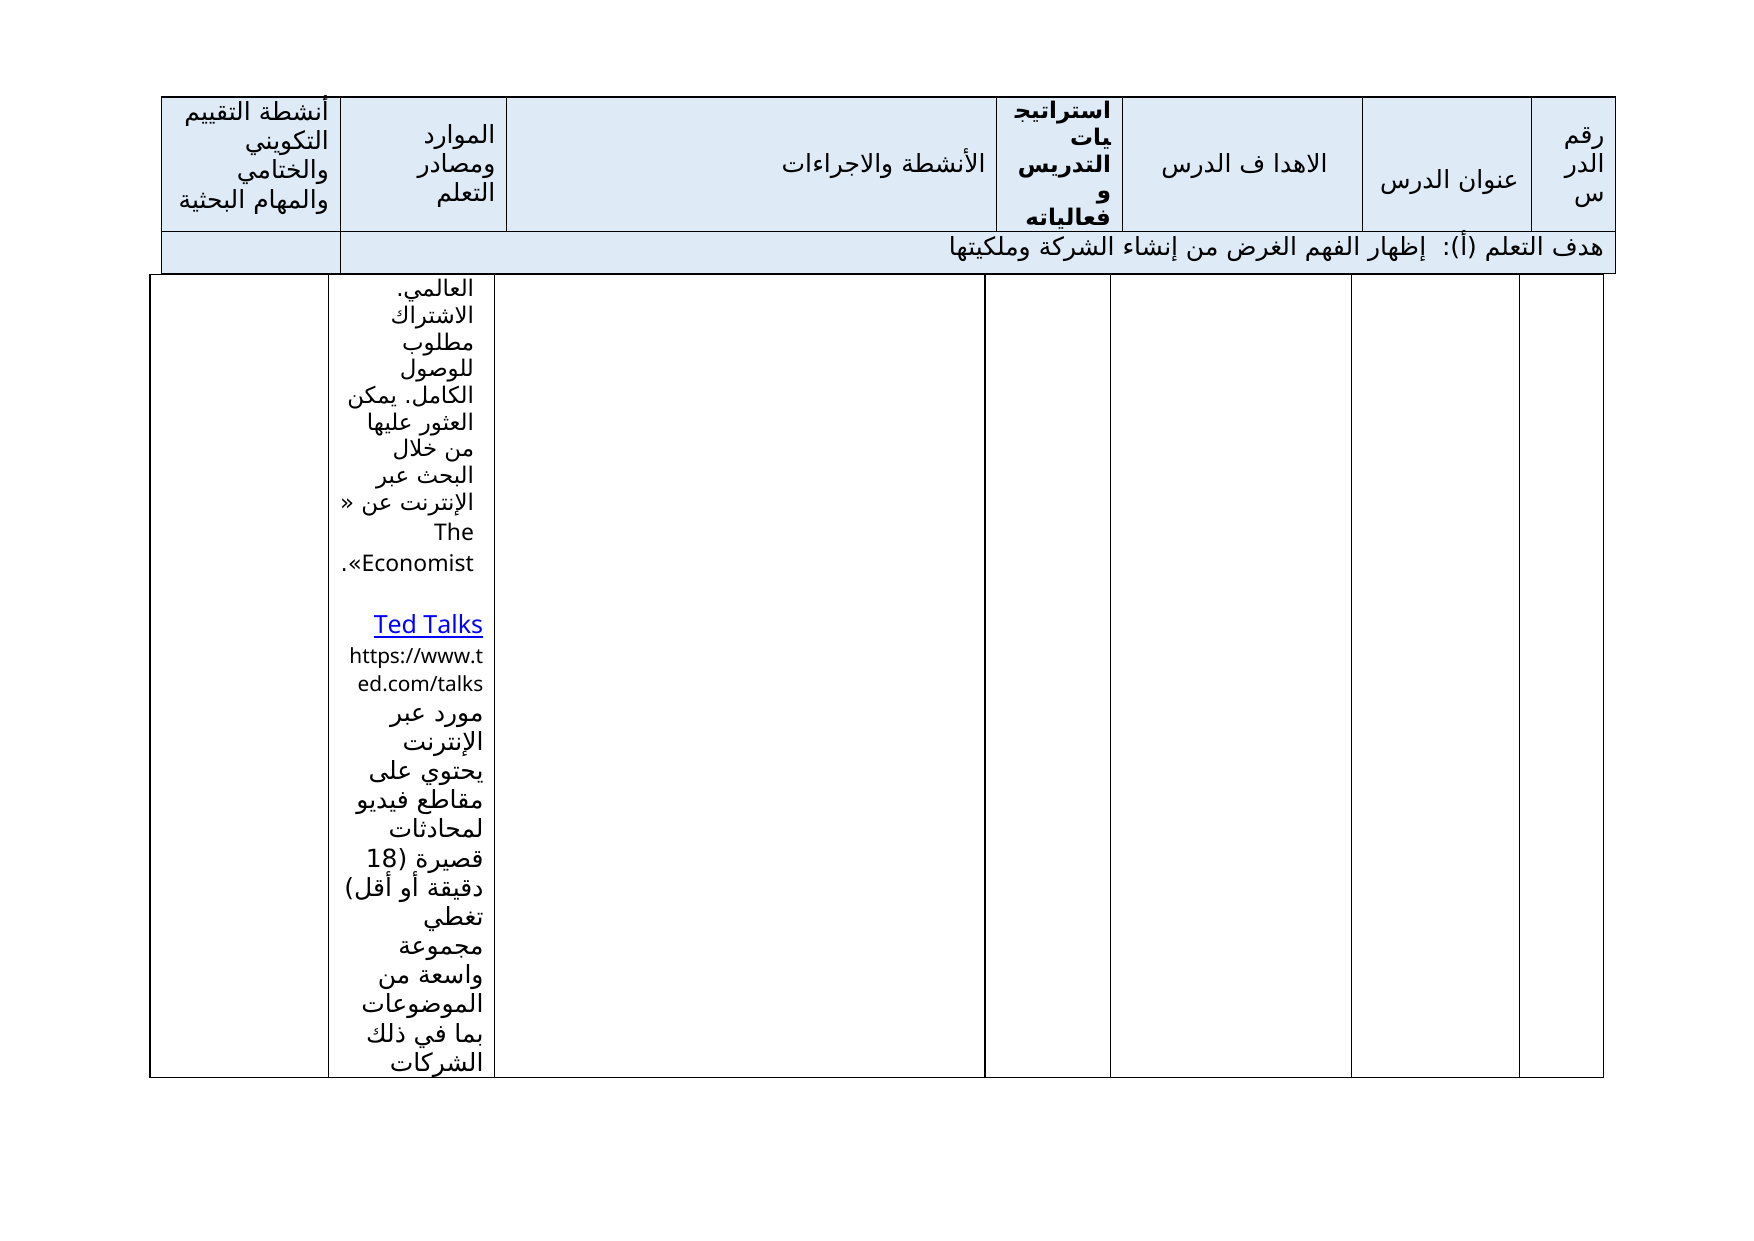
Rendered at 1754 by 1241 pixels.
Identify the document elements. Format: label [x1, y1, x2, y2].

table_cell [1352, 275, 1519, 1077]
table_cell [329, 275, 494, 1077]
table_cell [1111, 275, 1351, 1077]
table_cell [1520, 275, 1603, 1077]
table_cell [986, 275, 1110, 1077]
table_cell [495, 275, 984, 1077]
table_cell [151, 275, 328, 1077]
